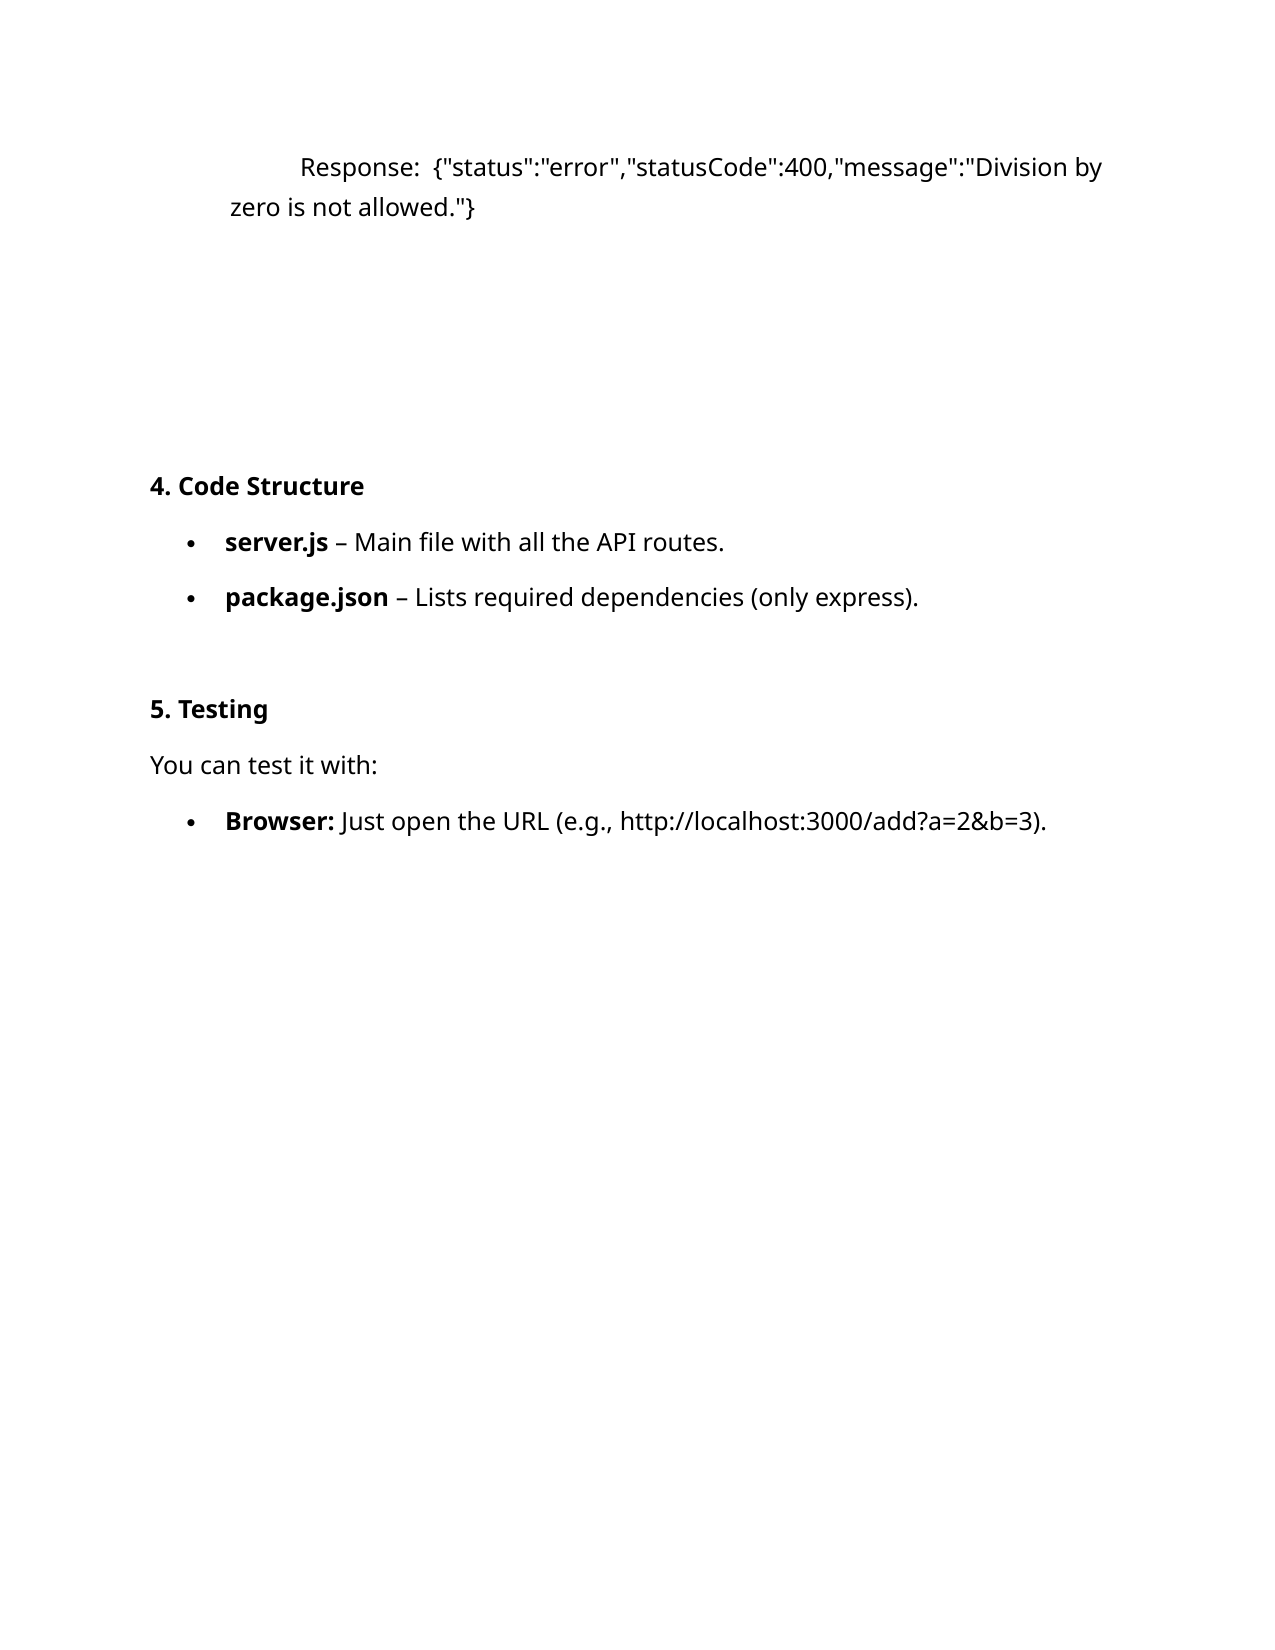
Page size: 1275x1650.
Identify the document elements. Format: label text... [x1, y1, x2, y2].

text Response: {"status":"error","statusCode":400,"message":"Division by zero is not allowed."} [230, 150, 1125, 223]
text 4. Code Structure [150, 468, 1125, 502]
text 5. Testing [150, 692, 1125, 726]
text You can test it with: [150, 747, 1125, 782]
list server.js – Main file with all the API routes. [187, 524, 1125, 558]
list Browser: Just open the URL (e.g., http://localhost:3000/add?a=2&b=3). [187, 803, 1125, 837]
list package.json – Lists required dependencies (only express). [187, 580, 1125, 614]
